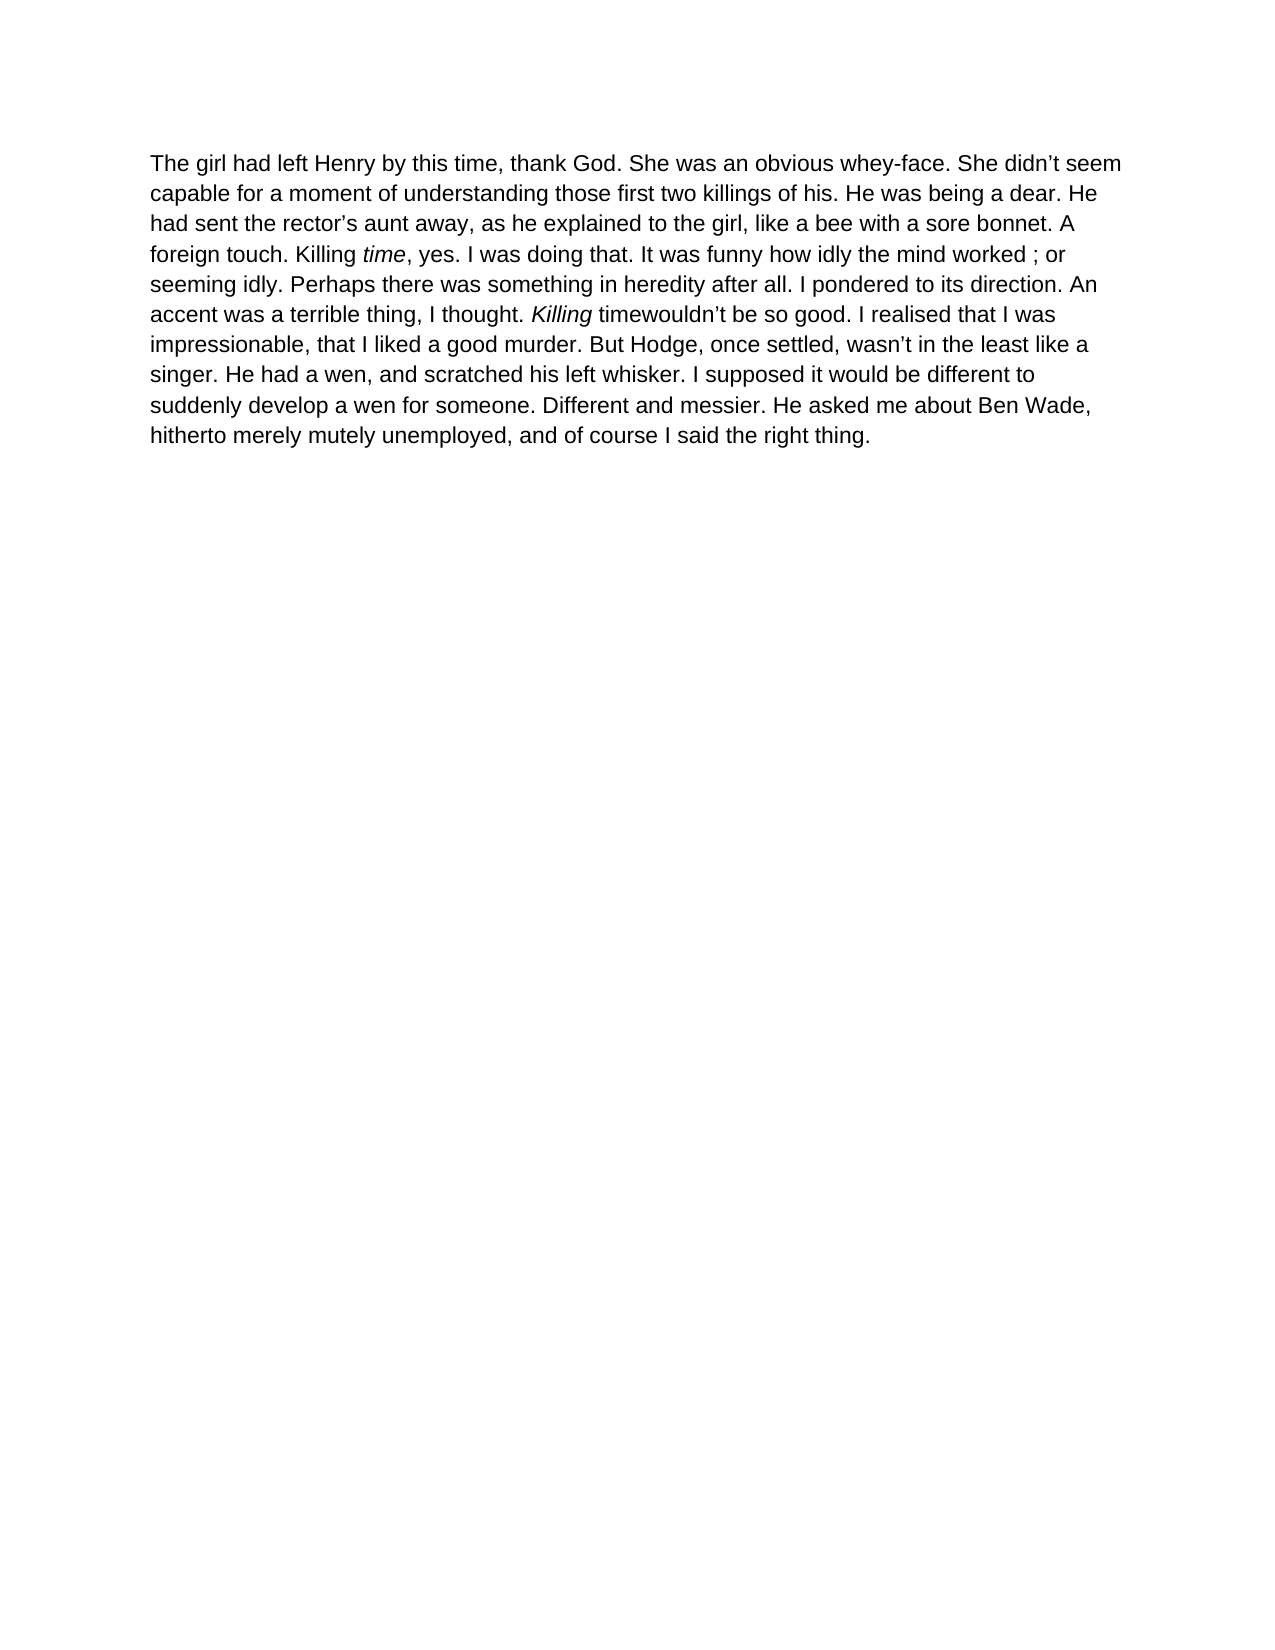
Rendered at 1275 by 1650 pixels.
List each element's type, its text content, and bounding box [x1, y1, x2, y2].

text The girl had left Henry by this time, thank God. She was an obvious whey-face. She didn’t seem capable for a moment of understanding those first two killings of his. He was being a dear. He had sent the rector’s aunt away, as he explained to the girl, like a bee with a sore bonnet. A foreign touch. Killing time, yes. I was doing that. It was funny how idly the mind worked ; or seeming idly. Perhaps there was something in heredity after all. I pondered to its direction. An accent was a terrible thing, I thought. Killing timewouldn’t be so good. I realised that I was impressionable, that I liked a good murder. But Hodge, once settled, wasn’t in the least like a singer. He had a wen, and scratched his left whisker. I supposed it would be different to suddenly develop a wen for someone. Different and messier. He asked me about Ben Wade, hitherto merely mutely unemployed, and of course I said the right thing. [150, 150, 1125, 448]
